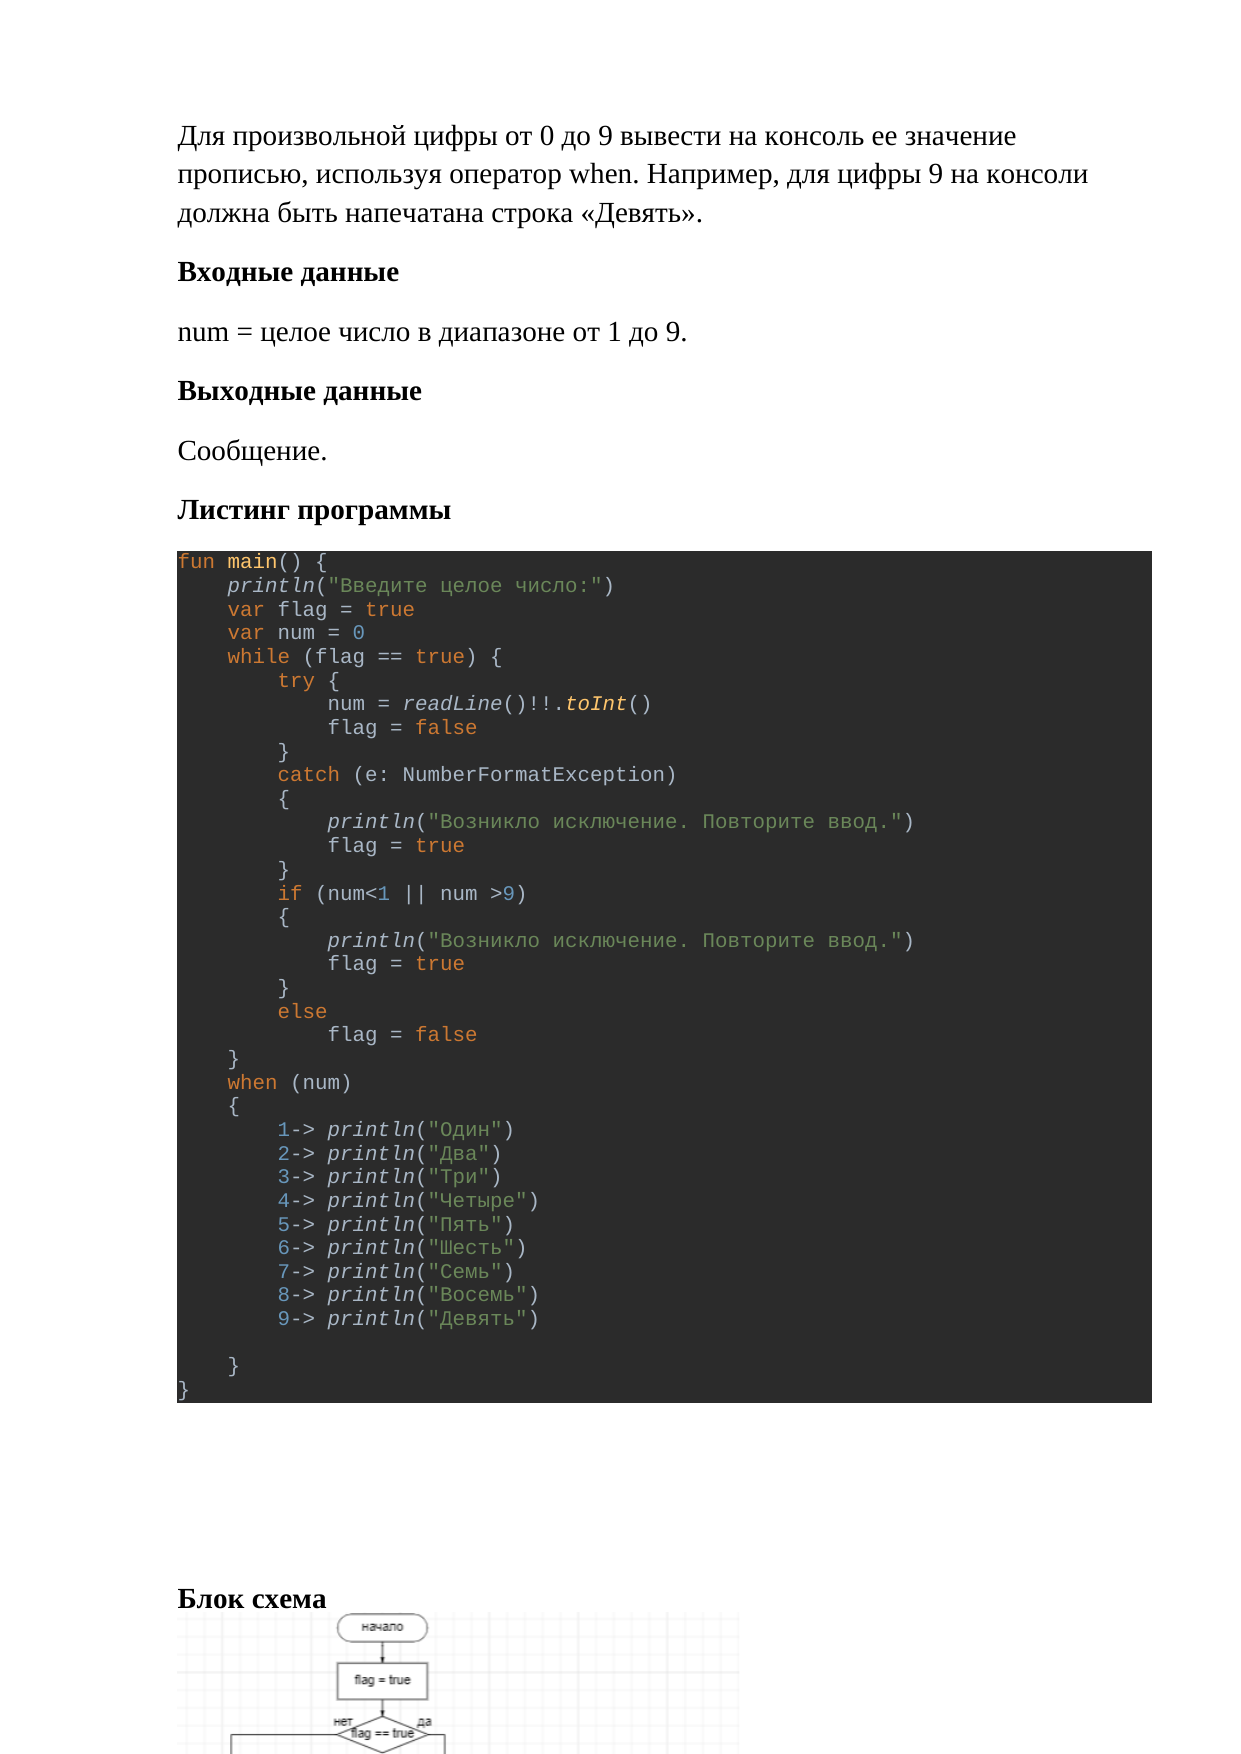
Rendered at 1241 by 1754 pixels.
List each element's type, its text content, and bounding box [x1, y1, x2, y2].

picture [177, 1612, 740, 1754]
text Для произвольной цифры от 0 до 9 вывести на консоль ее значение прописью, используя оператор when. Например, для цифры 9 на консоли должна быть напечатана строка «Девять». [177, 118, 1152, 229]
text Выходные данные [177, 373, 1152, 407]
text Блок схема [177, 1581, 1152, 1614]
text Входные данные [177, 254, 1152, 288]
text num = целое число в диапазоне от 1 до 9. [177, 314, 1152, 347]
text fun main() { println("Введите целое число:") var flag = true var num = 0 while (flag == true) { try { num = readLine()!!.toInt() flag = false } catch (e: NumberFormatException) { println("Возникло исключение. Повторите ввод.") flag = true } if (num<1 || num >9) { println("Возникло исключение. Повторите ввод.") flag = true } else flag = false } when (num) { 1-> println("Один") 2-> println("Два") 3-> println("Три") 4-> println("Четыре") 5-> println("Пять") 6-> println("Шесть") 7-> println("Семь") 8-> println("Восемь") 9-> println("Девять") } } [177, 551, 1152, 1403]
text Листинг программы [177, 492, 1152, 526]
text Сообщение. [177, 433, 1152, 466]
